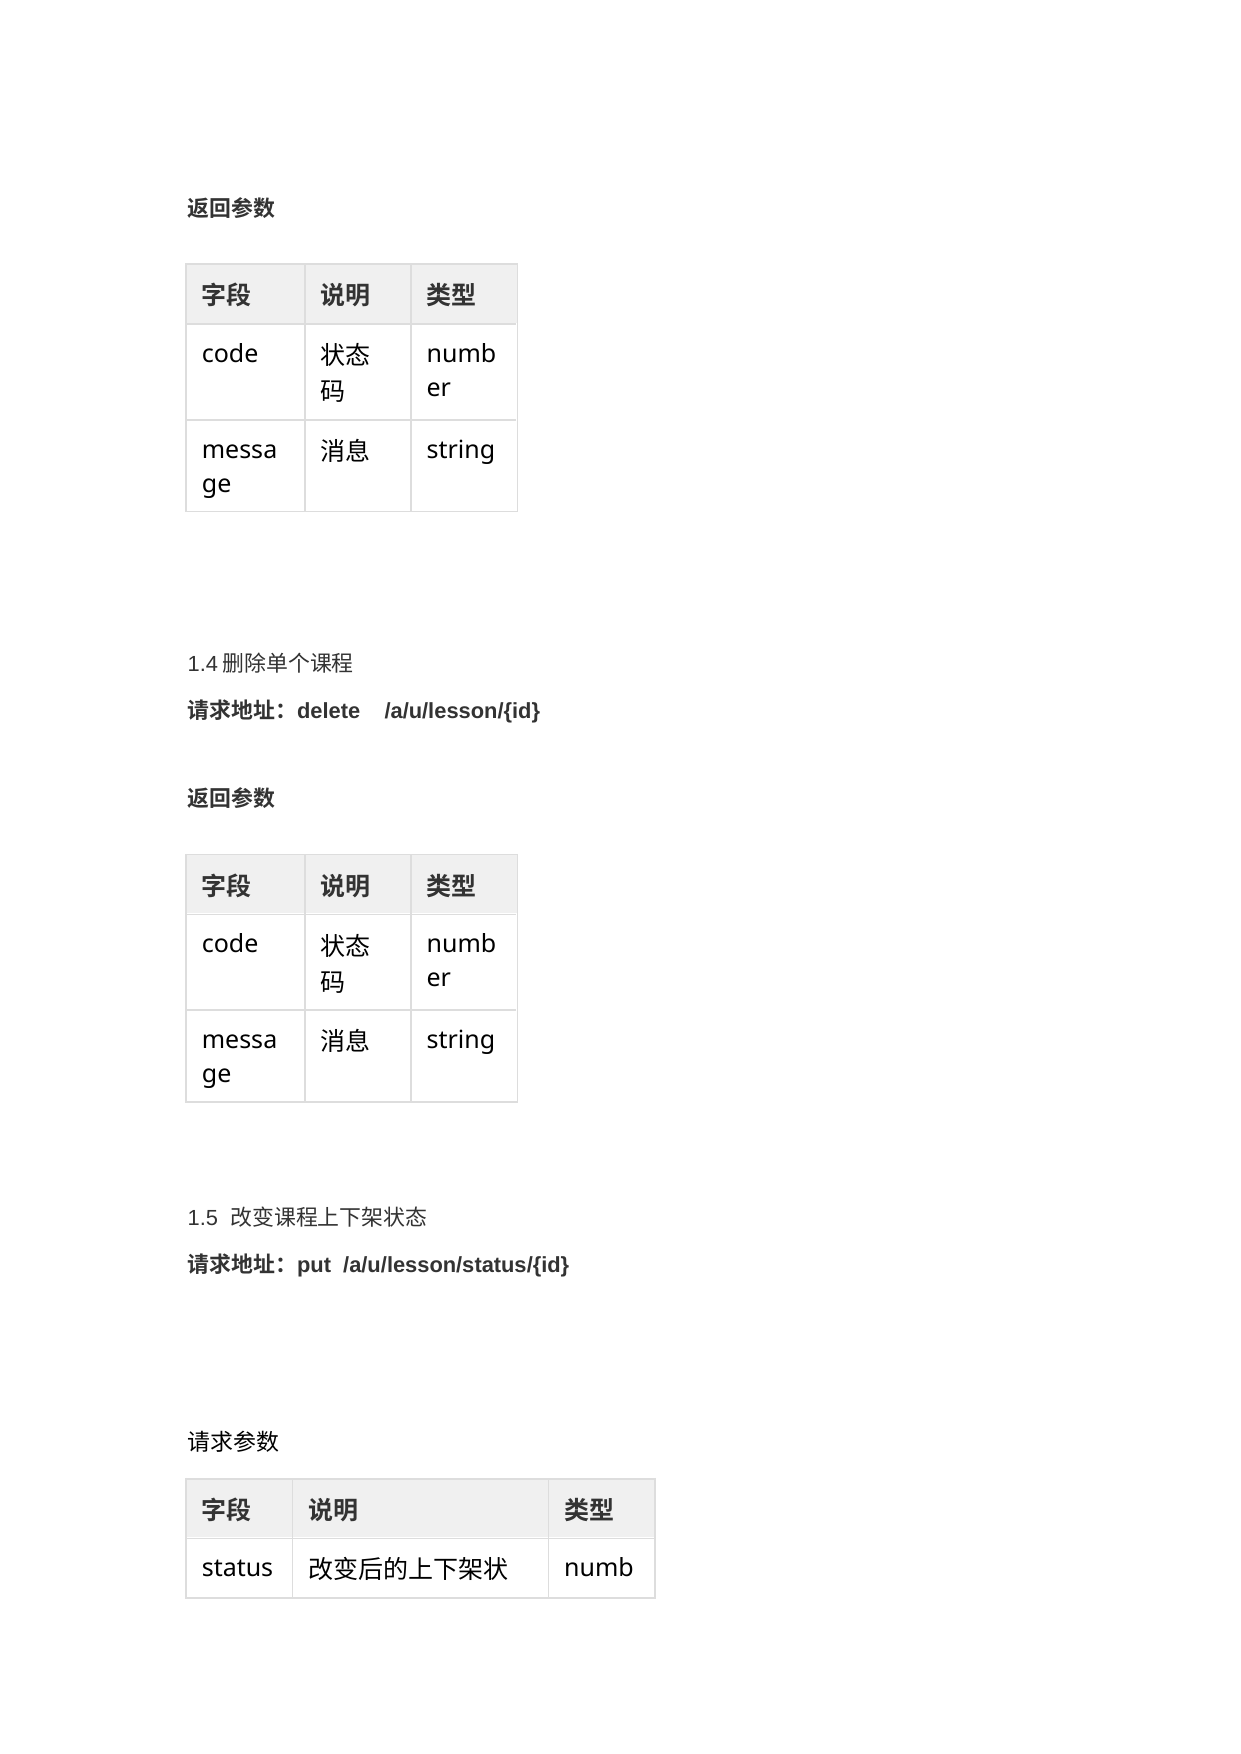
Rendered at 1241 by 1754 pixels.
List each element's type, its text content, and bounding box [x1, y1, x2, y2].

table_header 说明 [293, 1480, 548, 1537]
text 请求地址：delete /a/u/lesson/{id} [297, 693, 1053, 725]
table_cell number [412, 914, 517, 1009]
text 请求地址：put /a/u/lesson/status/{id} [297, 1247, 1053, 1279]
table_cell 消息 [306, 421, 410, 511]
table_header 类型 [412, 265, 517, 323]
table_cell message [187, 1011, 304, 1101]
table_header 字段 [187, 1480, 292, 1537]
table_cell code [187, 325, 304, 419]
table_cell number [549, 1539, 654, 1597]
table_cell message [187, 421, 304, 511]
table_header 字段 [187, 265, 304, 323]
table_cell code [187, 915, 304, 1009]
text 请求参数 [187, 1424, 1053, 1457]
table_header 说明 [306, 855, 410, 913]
table_header 说明 [306, 265, 410, 323]
table_cell string [412, 1009, 517, 1101]
table_header 字段 [187, 855, 304, 913]
table_header 类型 [412, 855, 517, 913]
text 1.5 改变课程上下架状态 [187, 1200, 1053, 1231]
table_cell 消息 [306, 1011, 410, 1101]
text 1.4删除单个课程 [187, 646, 1053, 677]
table_cell 状态码 [306, 915, 410, 1009]
table_cell 状态码 [306, 325, 410, 419]
table_cell status [187, 1539, 292, 1597]
table_header 类型 [549, 1480, 654, 1537]
table_cell string [412, 419, 517, 511]
table_cell 改变后的上下架状态 [293, 1539, 548, 1597]
table_cell number [412, 323, 517, 419]
text 返回参数 [187, 781, 1053, 813]
text 返回参数 [187, 191, 1053, 222]
